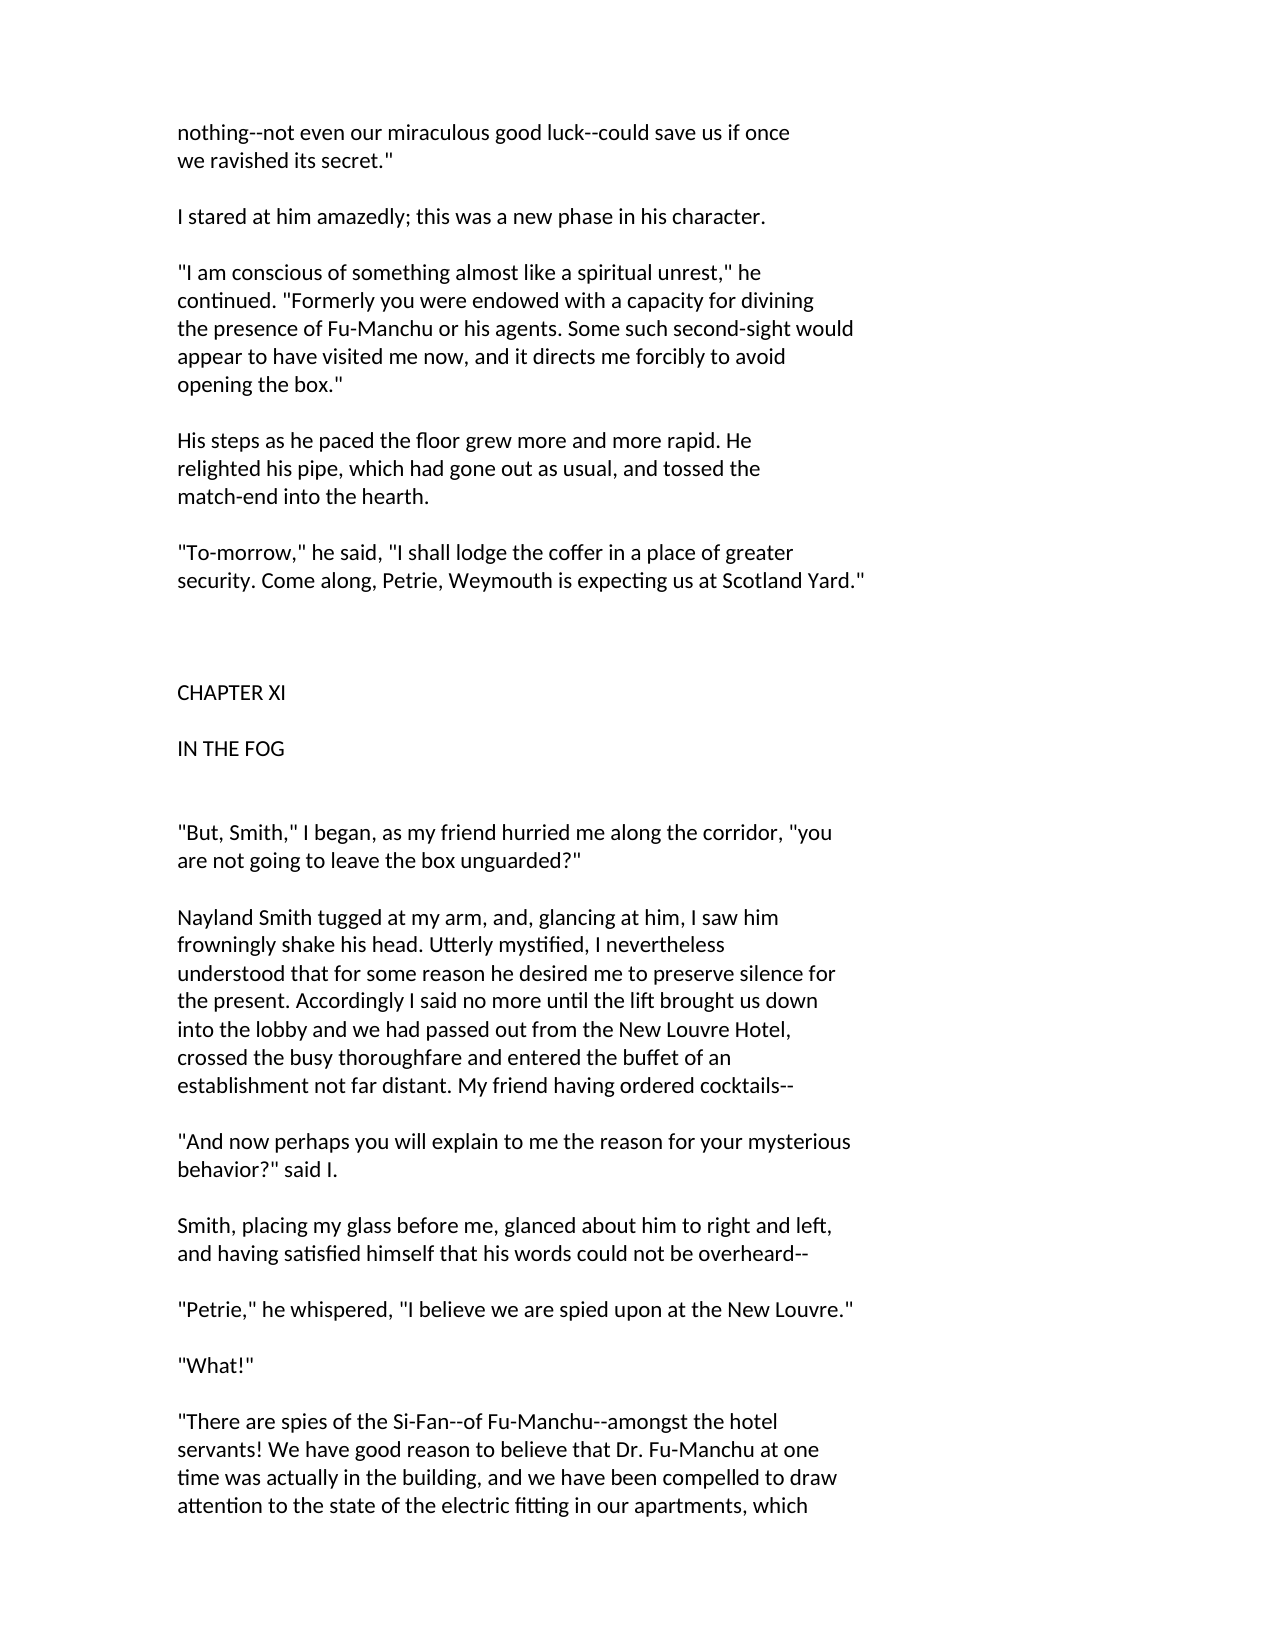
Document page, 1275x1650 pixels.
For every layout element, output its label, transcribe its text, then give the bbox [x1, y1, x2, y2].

text continued. "Formerly you were endowed with a capacity for divining [177, 286, 1186, 314]
text servants! We have good reason to believe that Dr. Fu-Manchu at one [177, 1435, 1186, 1463]
text and having satisfied himself that his words could not be overheard-- [177, 1239, 1186, 1267]
text frowningly shake his head. Utterly mystified, I nevertheless [177, 931, 1186, 959]
text understood that for some reason he desired me to preserve silence for [177, 959, 1186, 987]
text attention to the state of the electric fitting in our apartments, which [177, 1491, 1186, 1519]
text behavior?" said I. [177, 1155, 1186, 1183]
text appear to have visited me now, and it directs me forcibly to avoid [177, 342, 1186, 370]
text time was actually in the building, and we have been compelled to draw [177, 1463, 1186, 1491]
text security. Come along, Petrie, Weymouth is expecting us at Scotland Yard." [177, 566, 1186, 594]
text Nayland Smith tugged at my arm, and, glancing at him, I saw him [177, 903, 1186, 931]
text "And now perhaps you will explain to me the reason for your mysterious [177, 1127, 1186, 1155]
text "I am conscious of something almost like a spiritual unrest," he [177, 258, 1186, 286]
text the presence of Fu-Manchu or his agents. Some such second-sight would [177, 314, 1186, 342]
text "To-morrow," he said, "I shall lodge the coffer in a place of greater [177, 538, 1186, 566]
text Smith, placing my glass before me, glanced about him to right and left, [177, 1211, 1186, 1239]
text crossed the busy thoroughfare and entered the buffet of an [177, 1043, 1186, 1071]
text we ravished its secret." [177, 146, 1186, 174]
text CHAPTER XI [177, 678, 1186, 706]
text the present. Accordingly I said no more until the lift brought us down [177, 987, 1186, 1015]
text "But, Smith," I began, as my friend hurried me along the corridor, "you [177, 818, 1186, 847]
text are not going to leave the box unguarded?" [177, 847, 1186, 874]
text opening the box." [177, 370, 1186, 398]
text His steps as he paced the floor grew more and more rapid. He [177, 426, 1186, 454]
text "Petrie," he whispered, "I believe we are spied upon at the New Louvre." [177, 1295, 1186, 1323]
text I stared at him amazedly; this was a new phase in his character. [177, 202, 1186, 230]
text "There are spies of the Si-Fan--of Fu-Manchu--amongst the hotel [177, 1407, 1186, 1435]
text into the lobby and we had passed out from the New Louvre Hotel, [177, 1015, 1186, 1043]
text match-end into the hearth. [177, 482, 1186, 510]
text "What!" [177, 1351, 1186, 1379]
text relighted his pipe, which had gone out as usual, and tossed the [177, 454, 1186, 482]
text establishment not far distant. My friend having ordered cocktails-- [177, 1071, 1186, 1099]
text nothing--not even our miraculous good luck--could save us if once [177, 118, 1186, 146]
text IN THE FOG [177, 734, 1186, 762]
